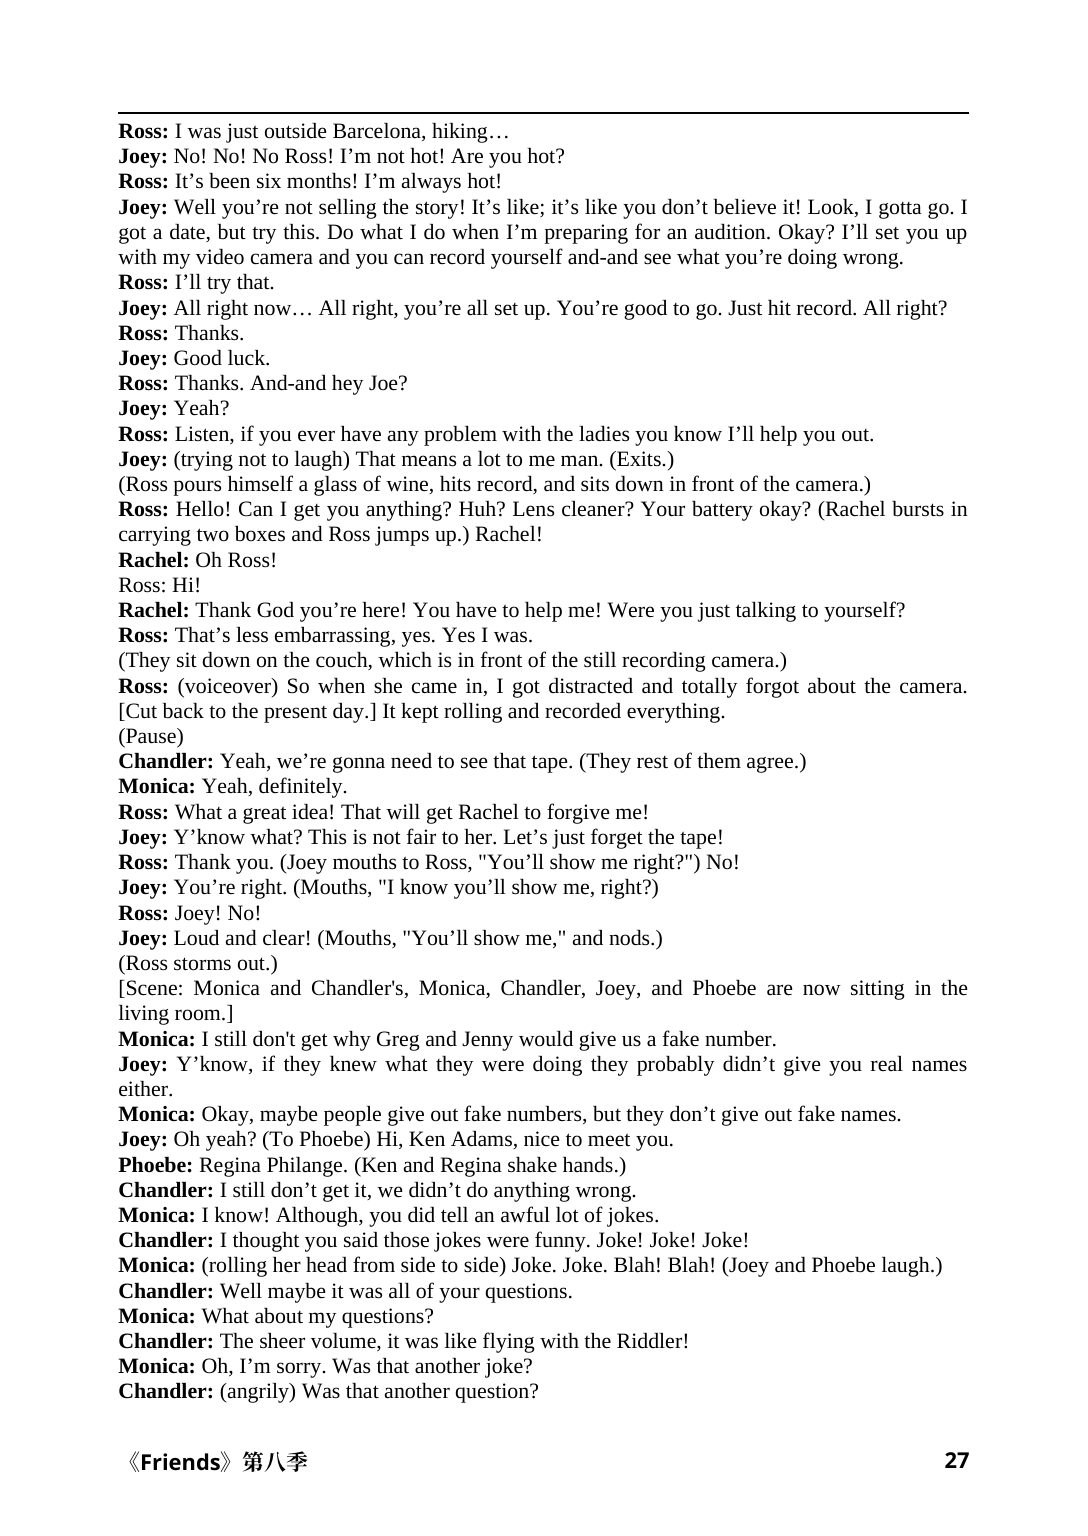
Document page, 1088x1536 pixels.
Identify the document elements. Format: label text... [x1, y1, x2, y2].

text (Ross pours himself a glass of wine, hits record, and sits down in front of the camera.) [118, 471, 969, 496]
text Monica: (rolling her head from side to side) Joke. Joke. Blah! Blah! (Joey and Phoebe laugh.) [118, 1252, 969, 1278]
text Rachel: Oh Ross! [118, 547, 969, 572]
text Ross: Joey! No! [118, 899, 969, 925]
text Ross: Hello! Can I get you anything? Huh? Lens cleaner? Your battery okay? (Rachel bursts in carrying two boxes and Ross jumps up.) Rachel! [118, 496, 969, 547]
text Monica: Okay, maybe people give out fake numbers, but they don’t give out fake names. [118, 1101, 969, 1126]
text Chandler: The sheer volume, it was like flying with the Riddler! [118, 1328, 969, 1353]
text Joey: Oh yeah? (To Phoebe) Hi, Ken Adams, nice to meet you. [118, 1126, 969, 1152]
text Chandler: I still don’t get it, we didn’t do anything wrong. [118, 1177, 969, 1202]
text Ross: Thanks. And-and hey Joe? [118, 370, 969, 395]
text Phoebe: Regina Philange. (Ken and Regina shake hands.) [118, 1152, 969, 1177]
text Monica: Yeah, definitely. [118, 773, 969, 799]
text Joey: Y’know, if they knew what they were doing they probably didn’t give you real names either. [118, 1051, 969, 1101]
text Ross: Hi! [118, 572, 969, 597]
text Monica: I still don't get why Greg and Jenny would give us a fake number. [118, 1026, 969, 1051]
text Ross: I’ll try that. [118, 269, 969, 294]
text Monica: What about my questions? [118, 1303, 969, 1328]
text Joey: Well you’re not selling the story! It’s like; it’s like you don’t believe it! Look, I gotta go. I got a date, but try this. Do what I do when I’m preparing for an audition. Okay? I’ll set you up with my video camera and you can record yourself and-and see what you’re doing wrong. [118, 194, 969, 269]
text Monica: I know! Although, you did tell an awful lot of jokes. [118, 1202, 969, 1227]
text Ross: That’s less embarrassing, yes. Yes I was. [118, 622, 969, 647]
text Ross: What a great idea! That will get Rachel to forgive me! [118, 799, 969, 824]
text Rachel: Thank God you’re here! You have to help me! Were you just talking to yourself? [118, 597, 969, 622]
text Ross: (voiceover) So when she came in, I got distracted and totally forgot about the camera. [Cut back to the present day.] It kept rolling and recorded everything. [118, 673, 969, 723]
text Chandler: Yeah, we’re gonna need to see that tape. (They rest of them agree.) [118, 748, 969, 773]
text Joey: No! No! No Ross! I’m not hot! Are you hot? [118, 143, 969, 168]
text (They sit down on the couch, which is in front of the still recording camera.) [118, 647, 969, 673]
text Joey: You’re right. (Mouths, "I know you’ll show me, right?) [118, 874, 969, 899]
text Ross: It’s been six months! I’m always hot! [118, 168, 969, 194]
text Joey: Yeah? [118, 395, 969, 421]
text Ross: Thank you. (Joey mouths to Ross, "You’ll show me right?") No! [118, 849, 969, 874]
text Joey: Good luck. [118, 345, 969, 370]
text Joey: All right now… All right, you’re all set up. You’re good to go. Just hit record. All right? [118, 294, 969, 320]
text Joey: Y’know what? This is not fair to her. Let’s just forget the tape! [118, 824, 969, 849]
text (Pause) [118, 723, 969, 748]
text Joey: Loud and clear! (Mouths, "You’ll show me," and nods.) [118, 925, 969, 950]
text (Ross storms out.) [118, 950, 969, 975]
text Ross: I was just outside Barcelona, hiking… [118, 118, 969, 143]
text Chandler: (angrily) Was that another question? [118, 1378, 969, 1404]
text Monica: Oh, I’m sorry. Was that another joke? [118, 1353, 969, 1378]
text Chandler: Well maybe it was all of your questions. [118, 1278, 969, 1303]
text Joey: (trying not to laugh) That means a lot to me man. (Exits.) [118, 446, 969, 471]
text Ross: Thanks. [118, 320, 969, 345]
text Ross: Listen, if you ever have any problem with the ladies you know I’ll help you out. [118, 421, 969, 446]
text Chandler: I thought you said those jokes were funny. Joke! Joke! Joke! [118, 1227, 969, 1252]
text [Scene: Monica and Chandler's, Monica, Chandler, Joey, and Phoebe are now sitting in the living room.] [118, 975, 969, 1026]
